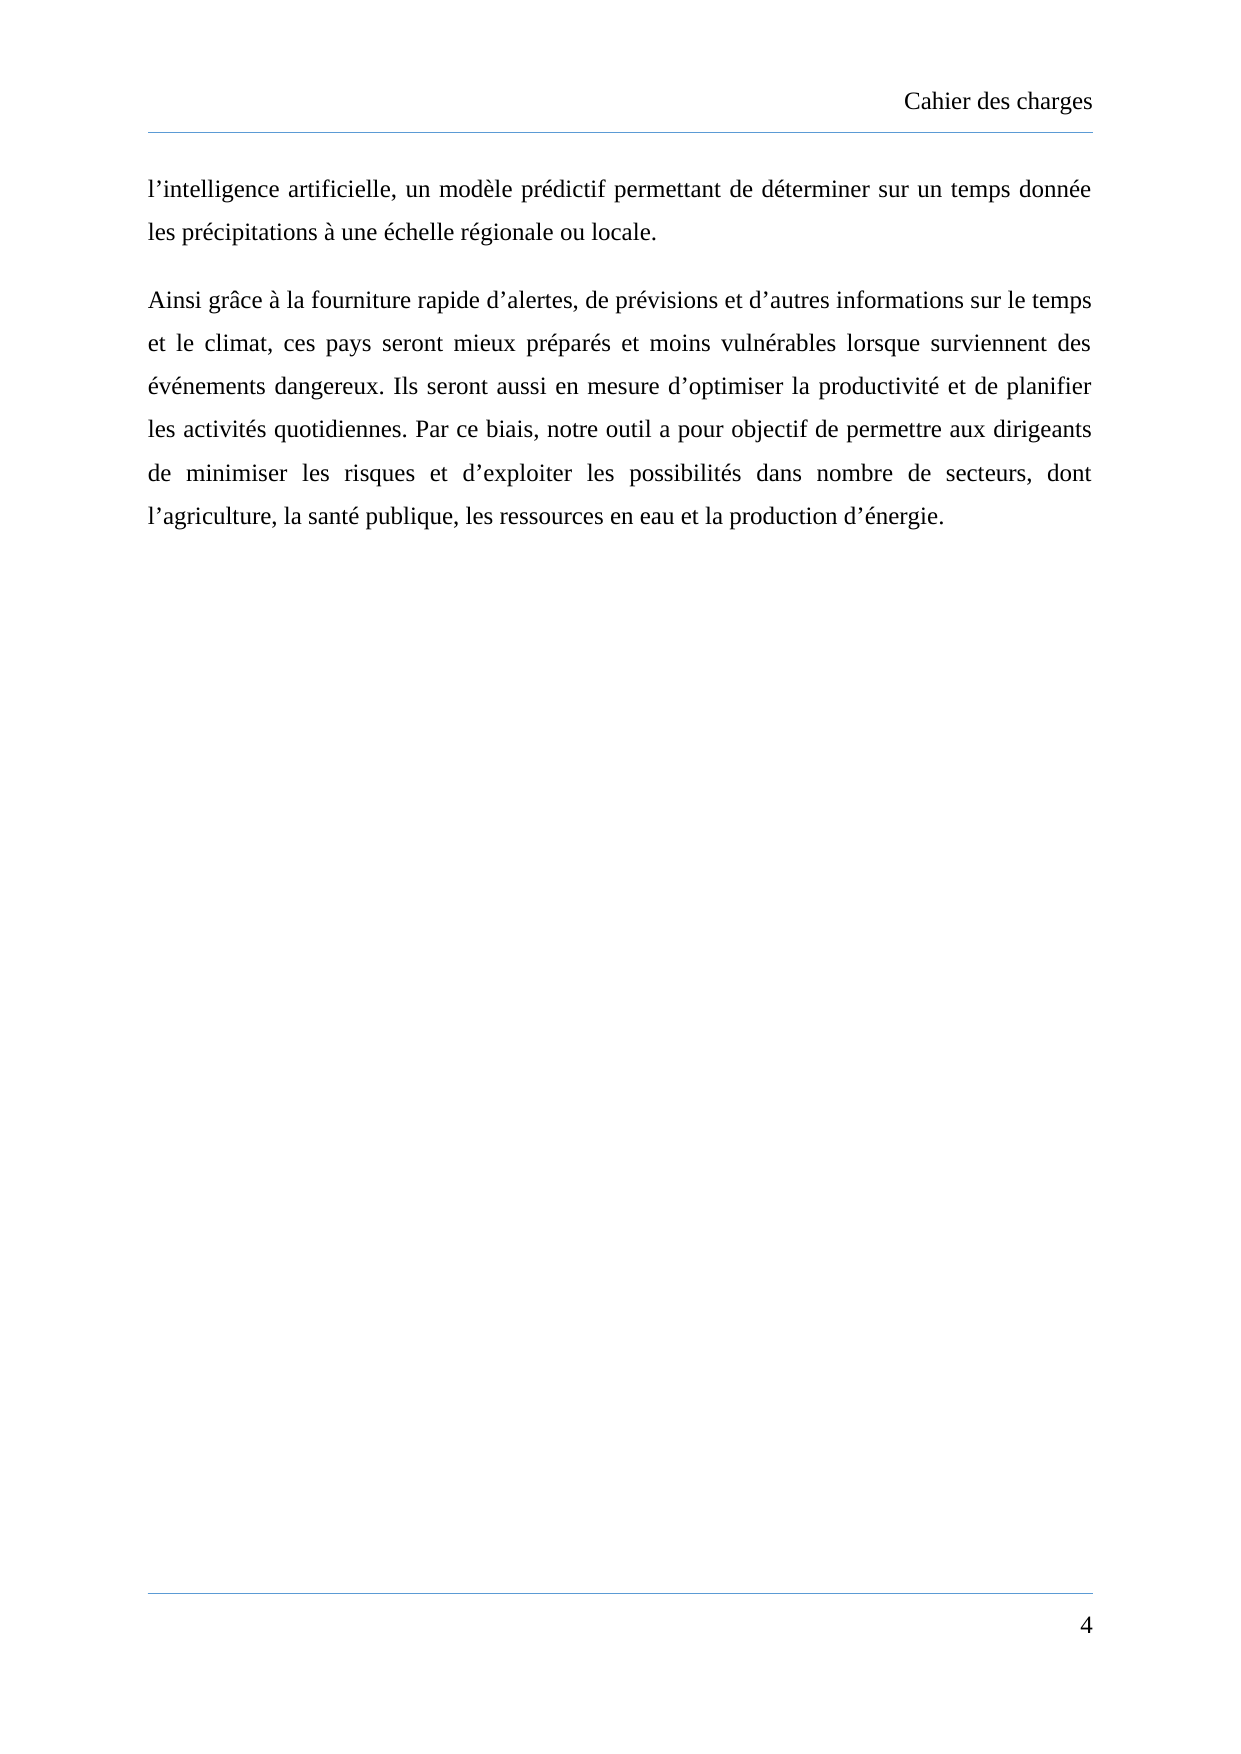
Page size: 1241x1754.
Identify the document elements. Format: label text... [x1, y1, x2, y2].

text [148, 174, 1093, 246]
text Ainsi grâce à la fourniture rapide d’alertes, de prévisions et d’autres informations sur le temps et le climat, ces pays seront mieux préparés et moins vulnérables lorsque surviennent des événements dangereux. Ils seront aussi en mesure d’optimiser la productivité et de planifier les activités quotidiennes. Par ce biais, notre outil a pour objectif de permettre aux dirigeants de minimiser les risques et d’exploiter les possibilités dans nombre de secteurs, dont l’agriculture, la santé publique, les ressources en eau et la production d’énergie. [148, 285, 1093, 529]
